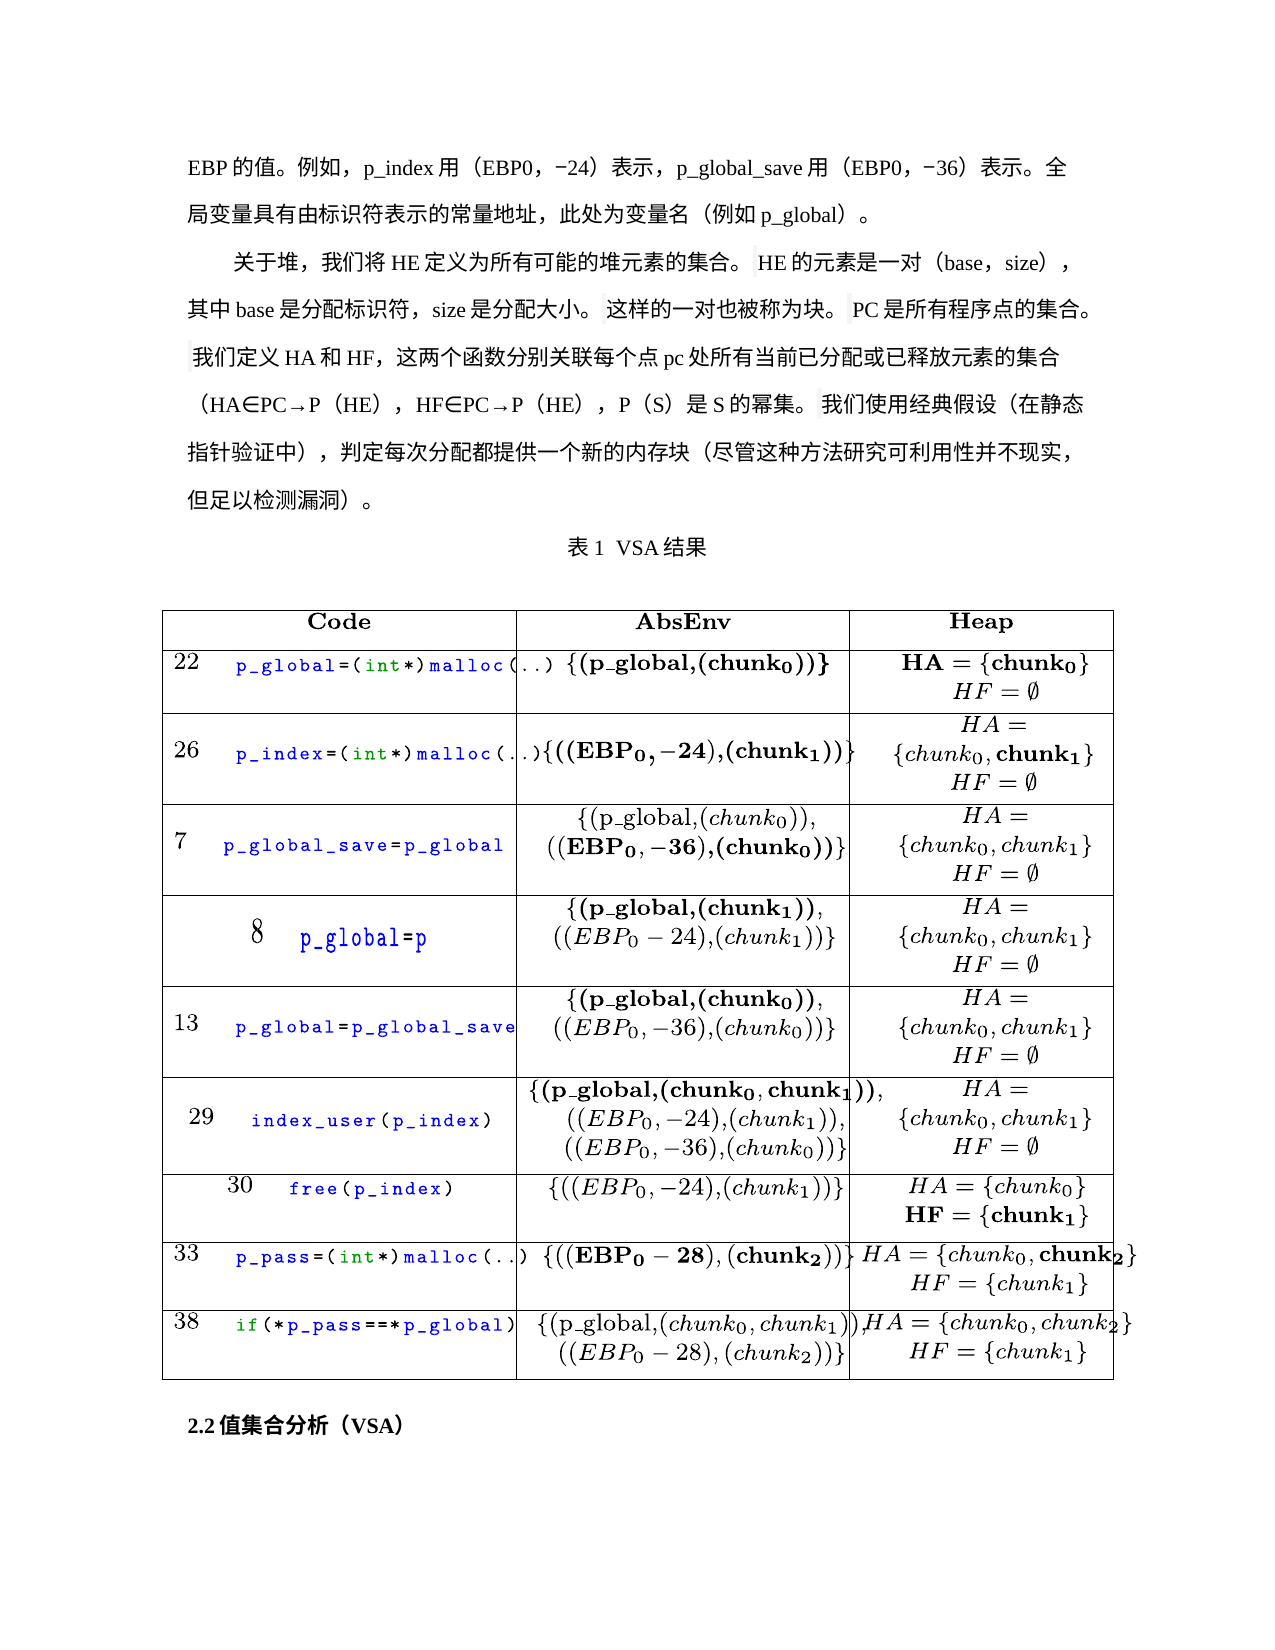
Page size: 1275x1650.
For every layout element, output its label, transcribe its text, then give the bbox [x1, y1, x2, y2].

table_cell [163, 714, 516, 804]
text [187, 150, 1087, 229]
table_cell [163, 651, 516, 713]
table_cell [850, 1175, 1113, 1242]
table_cell [517, 896, 849, 986]
table_cell [850, 896, 1113, 986]
table_cell [517, 1175, 849, 1242]
table_cell [517, 1311, 849, 1378]
table_header [517, 611, 849, 650]
table_cell [163, 805, 516, 895]
table_cell [850, 805, 1113, 895]
table_cell [163, 1175, 516, 1242]
table_cell [850, 1311, 1113, 1378]
table_cell [163, 987, 516, 1077]
table_cell [850, 651, 1113, 713]
table_header [850, 611, 1113, 650]
table_cell [163, 896, 516, 986]
table_cell [163, 1078, 516, 1174]
text 表1 VSA结果 [187, 530, 1087, 562]
table_cell [163, 1311, 516, 1378]
table_cell [517, 1243, 849, 1310]
table_cell [850, 987, 1113, 1077]
table_cell [517, 987, 849, 1077]
table_cell [163, 1243, 516, 1310]
table_cell [517, 1078, 849, 1174]
table_cell [850, 1078, 1113, 1174]
table_cell [517, 805, 849, 895]
table_cell [850, 1243, 1113, 1310]
table_cell [517, 651, 849, 713]
table_cell [850, 714, 1113, 804]
table_cell [517, 714, 849, 804]
text 2.2值集合分析（VSA） [187, 1380, 1087, 1439]
table_header [163, 611, 516, 650]
text 关于堆，我们将HE定义为所有可能的堆元素的集合。 HE的元素是一对（base，size），其中base是分配标识符，size是分配大小。 这样的一对也被称为块。 PC是所有程序点的集合。 我们定义HA和HF，这两个函数分别关联每个点pc处所有当前已分配或已释放元素的集合（HA∈PC→P（HE），HF∈PC→P（HE），P（S）是S的幂集。 我们使用经典假设（在静态指针验证中），判定每次分配都提供一个新的内存块（尽管这种方法研究可利用性并不现实，但足以检测漏洞）。 [187, 245, 1087, 514]
